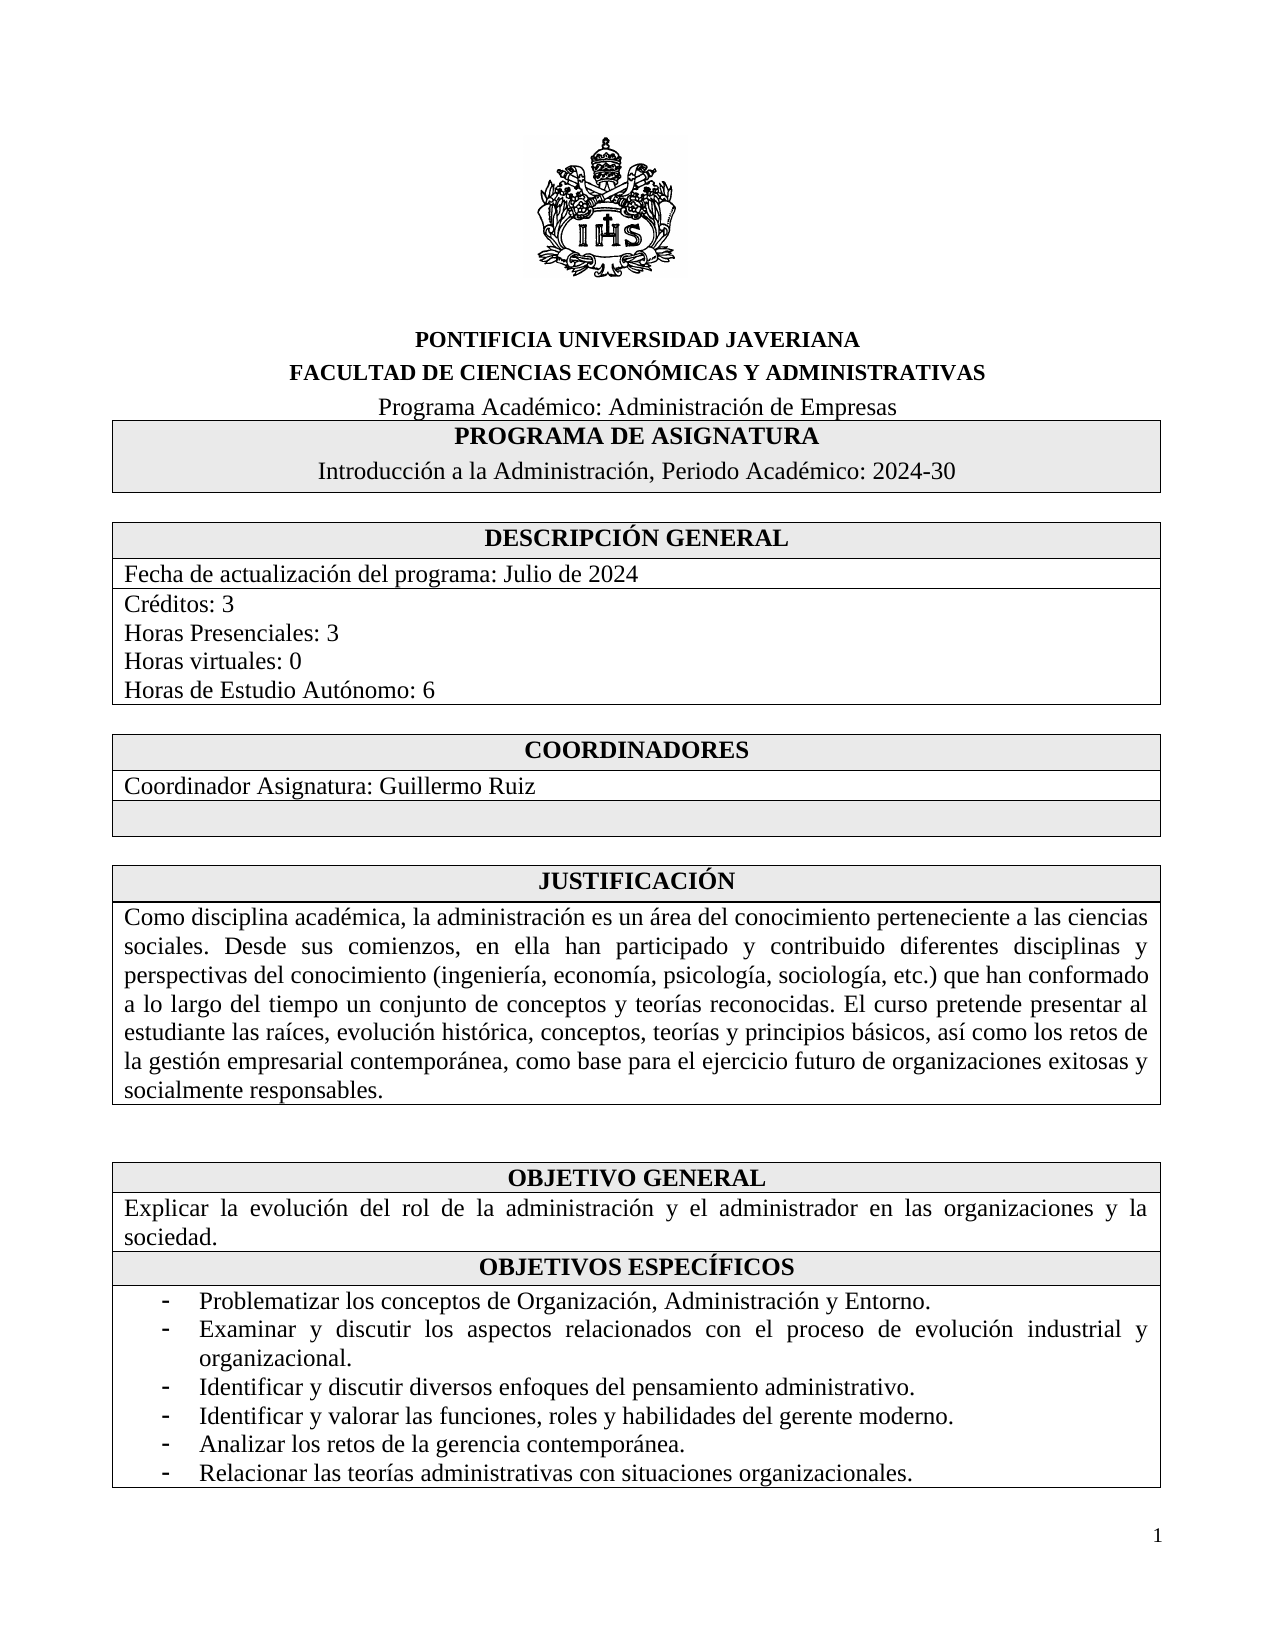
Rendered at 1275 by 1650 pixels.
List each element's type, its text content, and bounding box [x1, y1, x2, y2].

table_header Coordinadores [113, 735, 1160, 770]
table_cell OBJETIVOS ESPECÍFICOS [113, 1252, 1160, 1285]
text Programa Académico: Administración de Empresas [112, 392, 1163, 420]
table_cell Coordinador Asignatura: Guillermo Ruiz [113, 771, 1160, 799]
table_cell Fecha de actualización del programa: Julio de 2024 [113, 559, 1160, 588]
subtitle FACULTAD DE CIENCIAS ECONÓMICAS Y ADMINISTRATIVAS [112, 359, 1163, 385]
table_cell Créditos: 3 Horas Presenciales: 3 Horas virtuales: 0 Horas de Estudio Autónomo: 6 [113, 589, 1160, 704]
table_cell Explicar la evolución del rol de la administración y el administrador en las organizaciones y la sociedad. [113, 1193, 1160, 1251]
table_header JUSTIFICACIÓN [113, 866, 1160, 901]
table_cell Problematizar los conceptos de Organización, Administración y Entorno. Examinar y discutir los aspectos relacionados con el proceso de evolución industrial y organizacional. Identificar y discutir diversos enfoques del pensamiento administrativo. Identificar y valorar las funciones, roles y habilidades del gerente moderno. Analizar los retos de la gerencia contemporánea. Relacionar las teorías administrativas con situaciones organizacionales. [113, 1286, 1160, 1487]
table_header Descripción General [113, 523, 1160, 558]
table_header PROGRAMA DE ASIGNATURA Introducción a la Administración, Periodo Académico: 2024-30 [113, 421, 1160, 492]
table_cell [113, 801, 1160, 836]
subtitle PONTIFICIA UNIVERSIDAD JAVERIANA [112, 326, 1163, 353]
table_cell Como disciplina académica, la administración es un área del conocimiento perteneciente a las ciencias sociales. Desde sus comienzos, en ella han participado y contribuido diferentes disciplinas y perspectivas del conocimiento (ingeniería, economía, psicología, sociología, etc.) que han conformado a lo largo del tiempo un conjunto de conceptos y teorías reconocidas. El curso pretende presentar al estudiante las raíces, evolución histórica, conceptos, teorías y principios básicos, así como los retos de la gestión empresarial contemporánea, como base para el ejercicio futuro de organizaciones exitosas y socialmente responsables. [113, 903, 1160, 1104]
table_header OBJETIVO GENERAL [113, 1163, 1160, 1192]
picture [523, 135, 689, 278]
